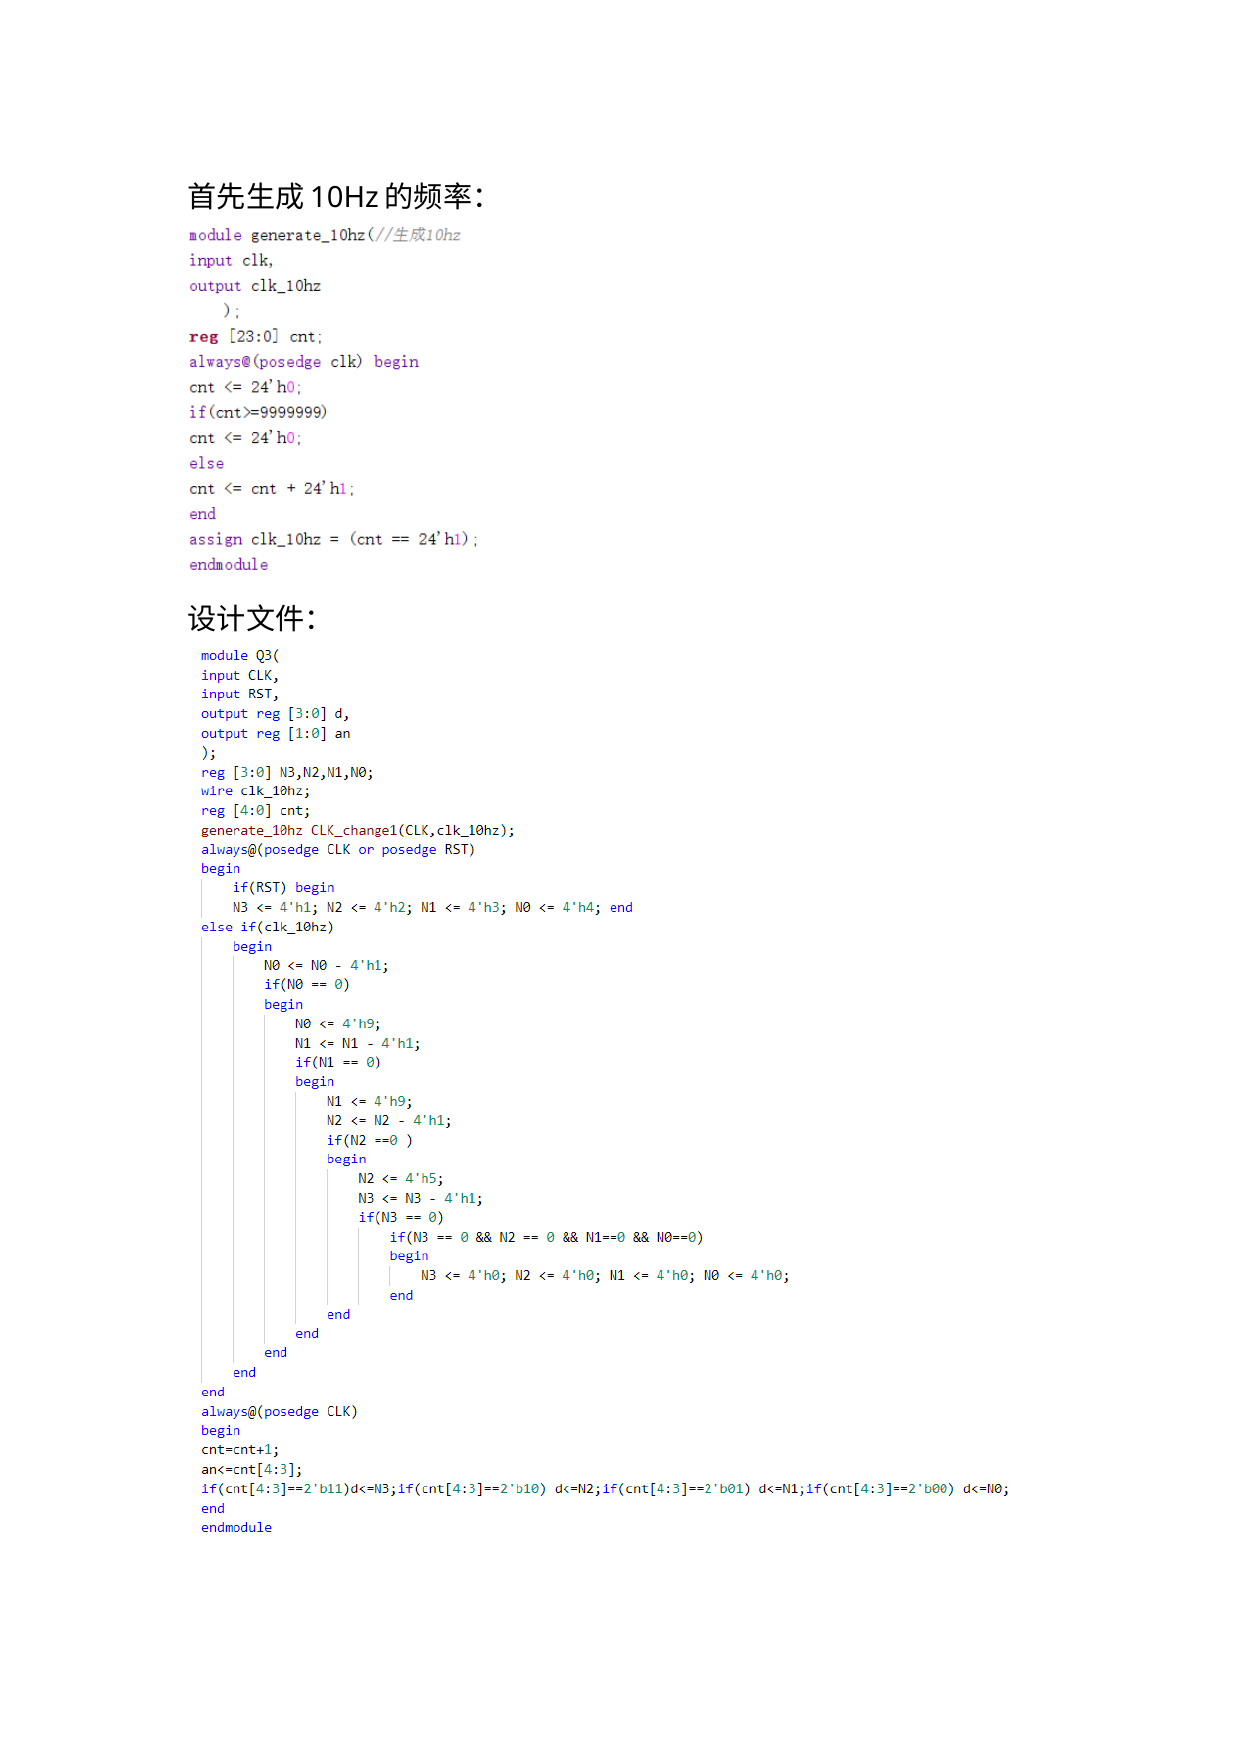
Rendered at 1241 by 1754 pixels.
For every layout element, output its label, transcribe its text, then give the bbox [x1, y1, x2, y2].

text 设计文件： [187, 584, 1053, 649]
picture [187, 649, 1038, 1533]
picture [187, 227, 573, 582]
text 首先生成10Hz的频率： [187, 162, 1053, 227]
